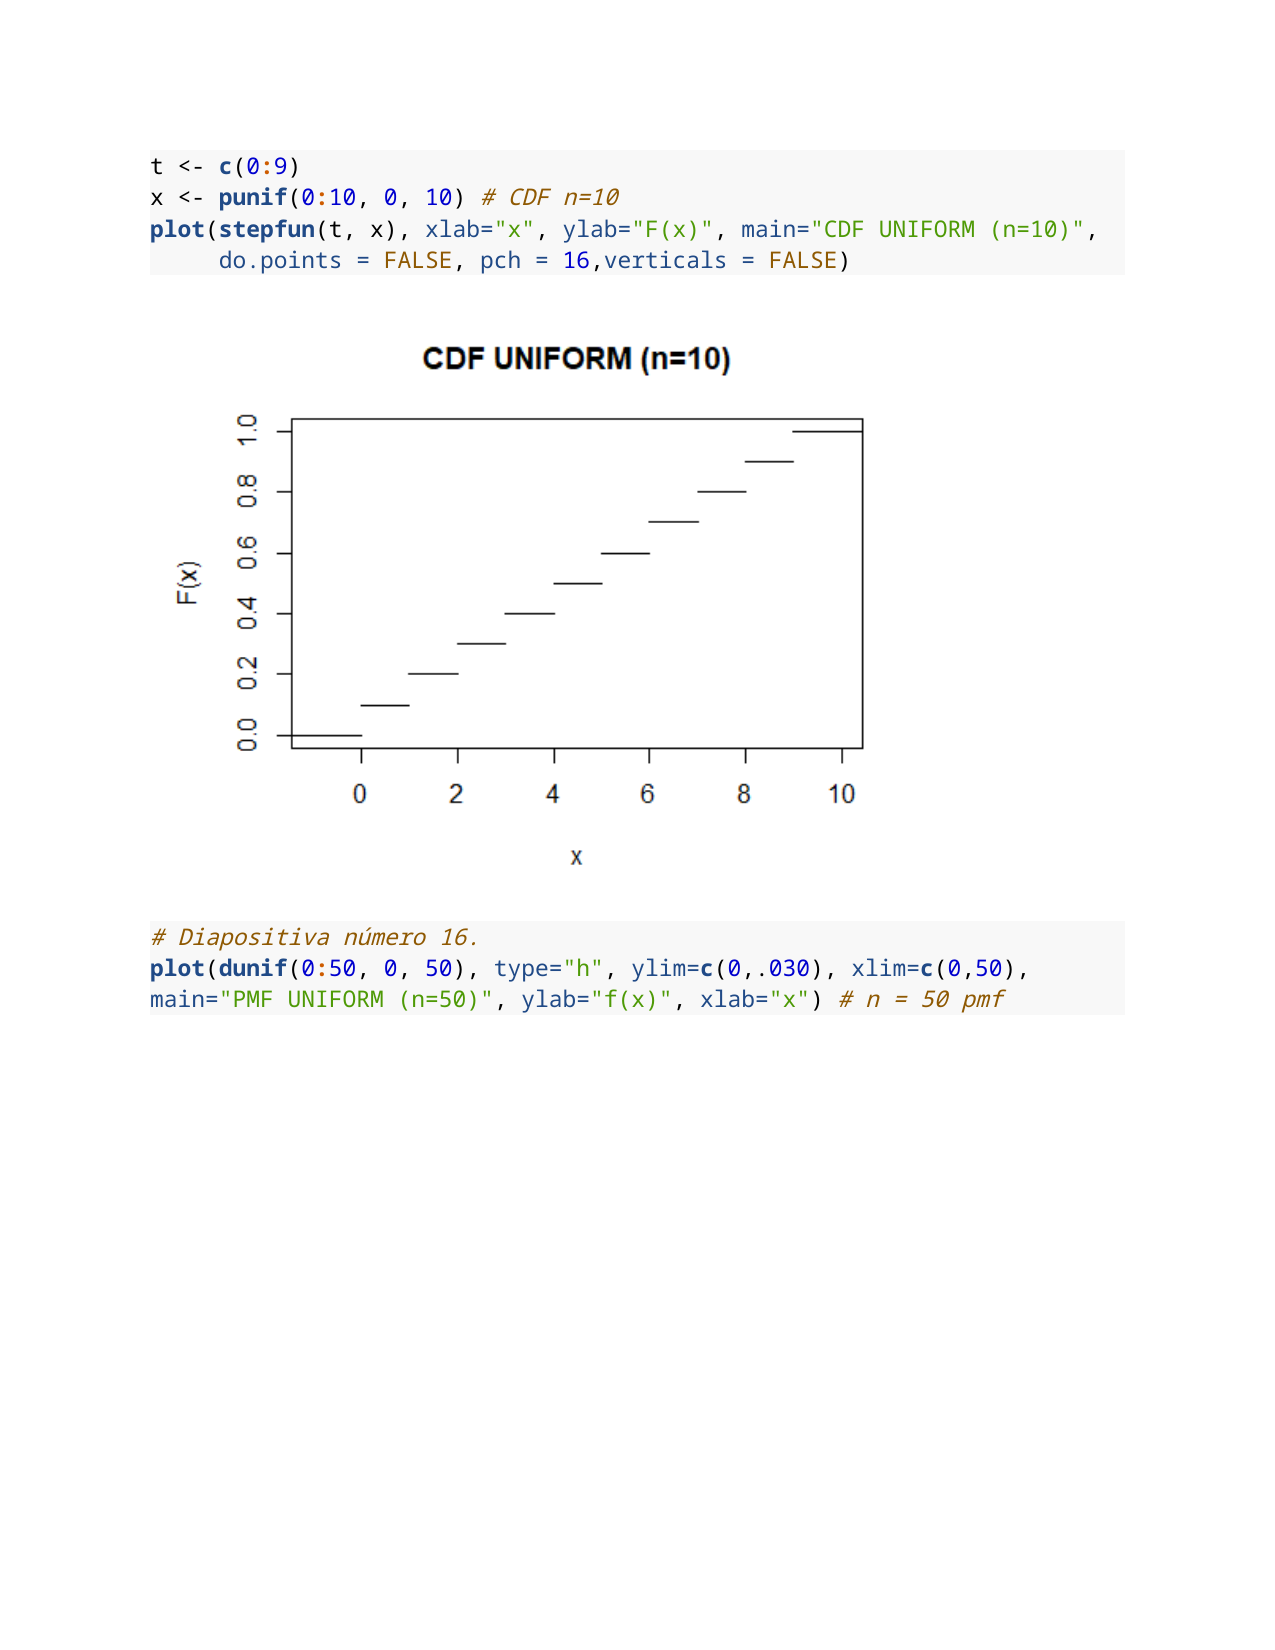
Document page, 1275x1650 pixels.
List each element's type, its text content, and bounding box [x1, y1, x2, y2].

picture [168, 295, 927, 903]
text # Diapositiva número 16. plot(dunif(0:50, 0, 50), type="h", ylim=c(0,.030), xlim=c(0,50), main="PMF UNIFORM (n=50)", ylab="f(x)", xlab="x") # n = 50 pmf [150, 921, 1125, 1015]
text t <- c(0:9) x <- punif(0:10, 0, 10) # CDF n=10 plot(stepfun(t, x), xlab="x", ylab="F(x)", main="CDF UNIFORM (n=10)", do.points = FALSE, pch = 16,verticals = FALSE) [150, 150, 1125, 275]
